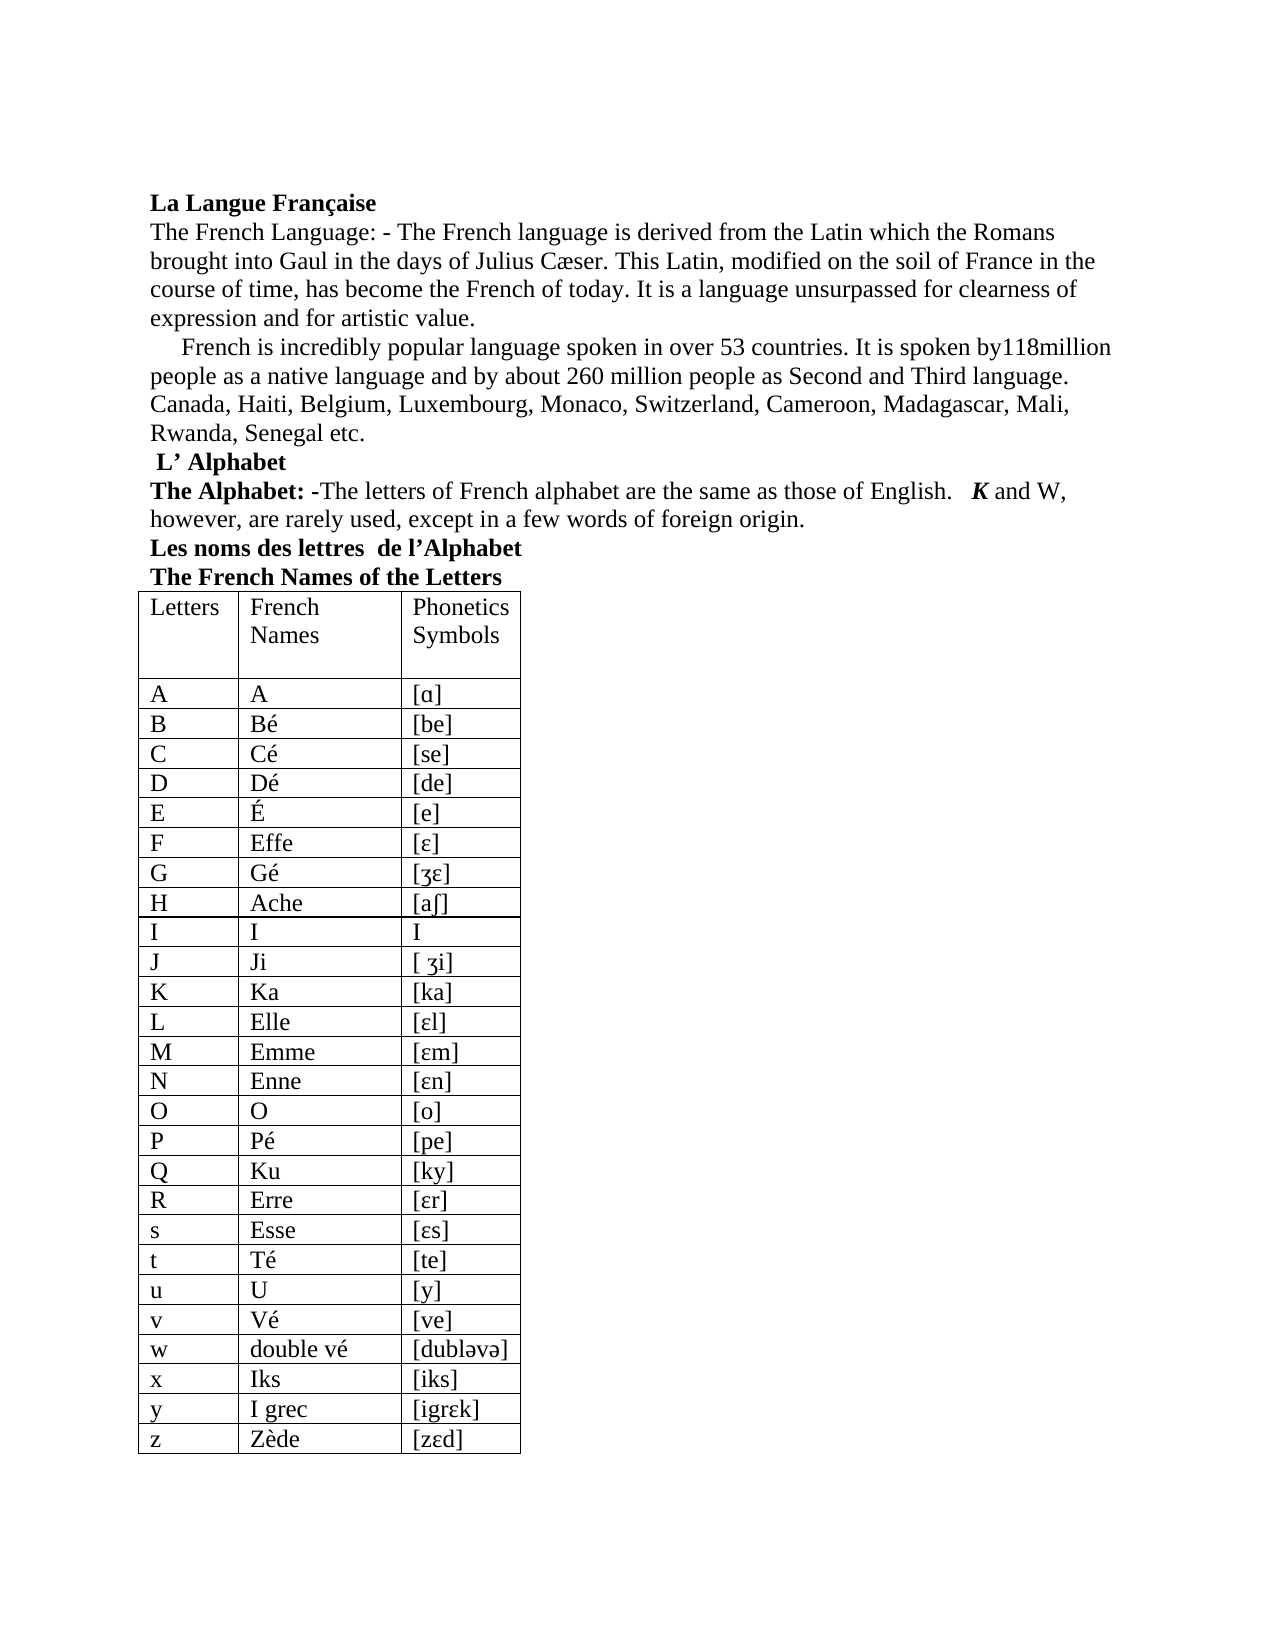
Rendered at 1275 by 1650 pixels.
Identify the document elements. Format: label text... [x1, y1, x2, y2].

table_cell Bé [239, 709, 401, 738]
table_cell C [139, 739, 238, 767]
table_cell s [139, 1215, 238, 1244]
table_cell A [139, 679, 238, 708]
table_cell I grec [239, 1394, 401, 1423]
table_cell D [139, 769, 238, 797]
table_cell [pe] [402, 1126, 520, 1155]
table_cell w [139, 1335, 238, 1363]
text Rwanda, Senegal etc. [150, 418, 1125, 447]
table_cell [ɛm] [402, 1037, 520, 1065]
table_cell Esse [239, 1215, 401, 1244]
table_cell Ka [239, 977, 401, 1006]
table_cell [zɛd] [402, 1424, 520, 1453]
text The French Names of the Letters [150, 562, 1125, 591]
table_cell I [402, 918, 520, 946]
table_cell Gé [239, 858, 401, 887]
table_cell [ky] [402, 1156, 520, 1184]
table_cell [be] [402, 709, 520, 738]
table_cell Effe [239, 828, 401, 857]
table_cell Enne [239, 1066, 401, 1095]
table_cell I [139, 918, 238, 946]
table_cell x [139, 1364, 238, 1393]
table_cell M [139, 1037, 238, 1065]
table_cell J [139, 947, 238, 976]
table_cell P [139, 1126, 238, 1155]
table_cell Vé [239, 1305, 401, 1333]
text L’ Alphabet [150, 447, 1125, 476]
table_cell É [239, 798, 401, 827]
table_cell G [139, 858, 238, 887]
table_cell R [139, 1186, 238, 1214]
table_cell Ji [239, 947, 401, 976]
table_cell [ʒɛ] [402, 858, 520, 887]
table_cell [ɑ] [402, 679, 520, 708]
table_cell Zède [239, 1424, 401, 1453]
table_cell Ku [239, 1156, 401, 1184]
table_cell [ɛ] [402, 828, 520, 857]
table_cell E [139, 798, 238, 827]
table_cell y [139, 1394, 238, 1423]
table_cell [ɛn] [402, 1066, 520, 1095]
table_cell [ɛr] [402, 1186, 520, 1214]
table_cell A [239, 679, 401, 708]
table_cell double vé [239, 1335, 401, 1363]
table_cell [iks] [402, 1364, 520, 1393]
table_cell Emme [239, 1037, 401, 1065]
table_cell O [139, 1096, 238, 1125]
table_cell Elle [239, 1007, 401, 1036]
table_cell U [239, 1275, 401, 1304]
table_cell Pé [239, 1126, 401, 1155]
table_cell I [239, 918, 401, 946]
text The French Language: - The French language is derived from the Latin which the Romans brought into Gaul in the days of Julius Cæser. This Latin, modified on the soil of France in the course of time, has become the French of today. It is a language unsurpassed for clearness of expression and for artistic value. [150, 217, 1125, 332]
text Les noms des lettres de l’Alphabet [150, 533, 1125, 562]
table_cell Té [239, 1245, 401, 1274]
table_cell Dé [239, 769, 401, 797]
table_cell [se] [402, 739, 520, 767]
table_cell H [139, 888, 238, 916]
table_cell K [139, 977, 238, 1006]
table_header French Names [239, 592, 401, 678]
table_cell N [139, 1066, 238, 1095]
table_cell [y] [402, 1275, 520, 1304]
table_cell [te] [402, 1245, 520, 1274]
table_cell L [139, 1007, 238, 1036]
table_cell Cé [239, 739, 401, 767]
table_cell F [139, 828, 238, 857]
table_cell [ve] [402, 1305, 520, 1333]
table_cell B [139, 709, 238, 738]
table_cell [aʃ] [402, 888, 520, 916]
table_cell [ ʒi] [402, 947, 520, 976]
table_cell [e] [402, 798, 520, 827]
table_cell u [139, 1275, 238, 1304]
table_cell t [139, 1245, 238, 1274]
table_header Letters [139, 592, 238, 678]
table_cell Q [139, 1156, 238, 1184]
table_cell [de] [402, 769, 520, 797]
table_cell [igrɛk] [402, 1394, 520, 1423]
text Canada, Haiti, Belgium, Luxembourg, Monaco, Switzerland, Cameroon, Madagascar, Mali, [150, 389, 1125, 418]
table_cell [o] [402, 1096, 520, 1125]
table_cell O [239, 1096, 401, 1125]
table_cell Erre [239, 1186, 401, 1214]
table_cell [ka] [402, 977, 520, 1006]
table_cell v [139, 1305, 238, 1333]
table_header Phonetics Symbols [402, 592, 520, 678]
text French is incredibly popular language spoken in over 53 countries. It is spoken by118million people as a native language and by about 260 million people as Second and Third language. [150, 332, 1125, 389]
table_cell z [139, 1424, 238, 1453]
table_cell [dubləvə] [402, 1335, 520, 1363]
text La Langue Française [150, 188, 1125, 217]
text The Alphabet: -The letters of French alphabet are the same as those of English. K and W, however, are rarely used, except in a few words of foreign origin. [150, 476, 1125, 533]
table_cell Iks [239, 1364, 401, 1393]
table_cell [ɛs] [402, 1215, 520, 1244]
table_cell Ache [239, 888, 401, 916]
table_cell [ɛl] [402, 1007, 520, 1036]
